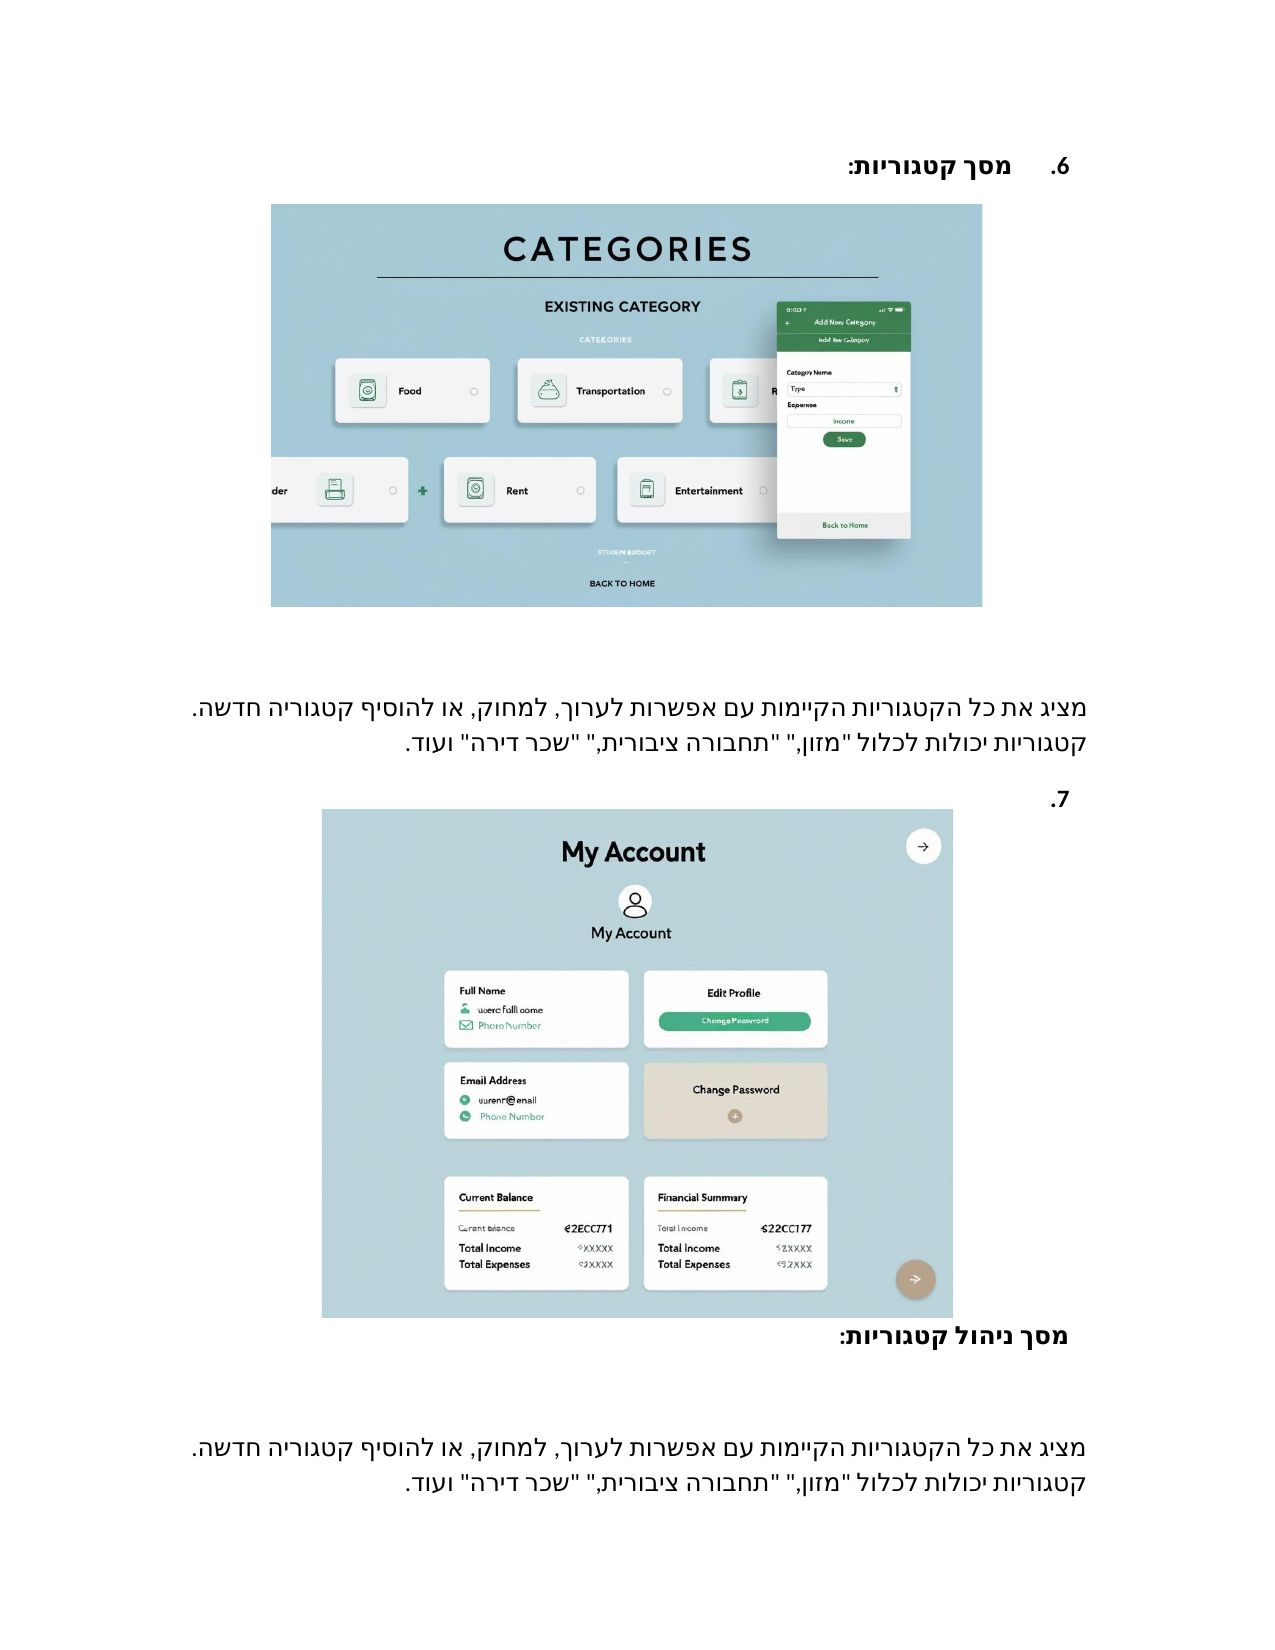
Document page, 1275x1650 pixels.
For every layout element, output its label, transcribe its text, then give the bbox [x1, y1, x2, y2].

text מציג את כל הקטגוריות הקיימות עם אפשרות לערוך, למחוק, או להוסיף קטגוריה חדשה. קטגוריות יכולות לכלול "מזון," "תחבורה ציבורית," "שכר דירה" ועוד. [187, 692, 1087, 757]
text מציג את כל הקטגוריות הקיימות עם אפשרות לערוך, למחוק, או להוסיף קטגוריה חדשה. קטגוריות יכולות לכלול "מזון," "תחבורה ציבורית," "שכר דירה" ועוד. [187, 1432, 1087, 1497]
picture [321, 809, 954, 1318]
list מסך קטגוריות: [187, 150, 1050, 181]
picture [271, 204, 983, 607]
